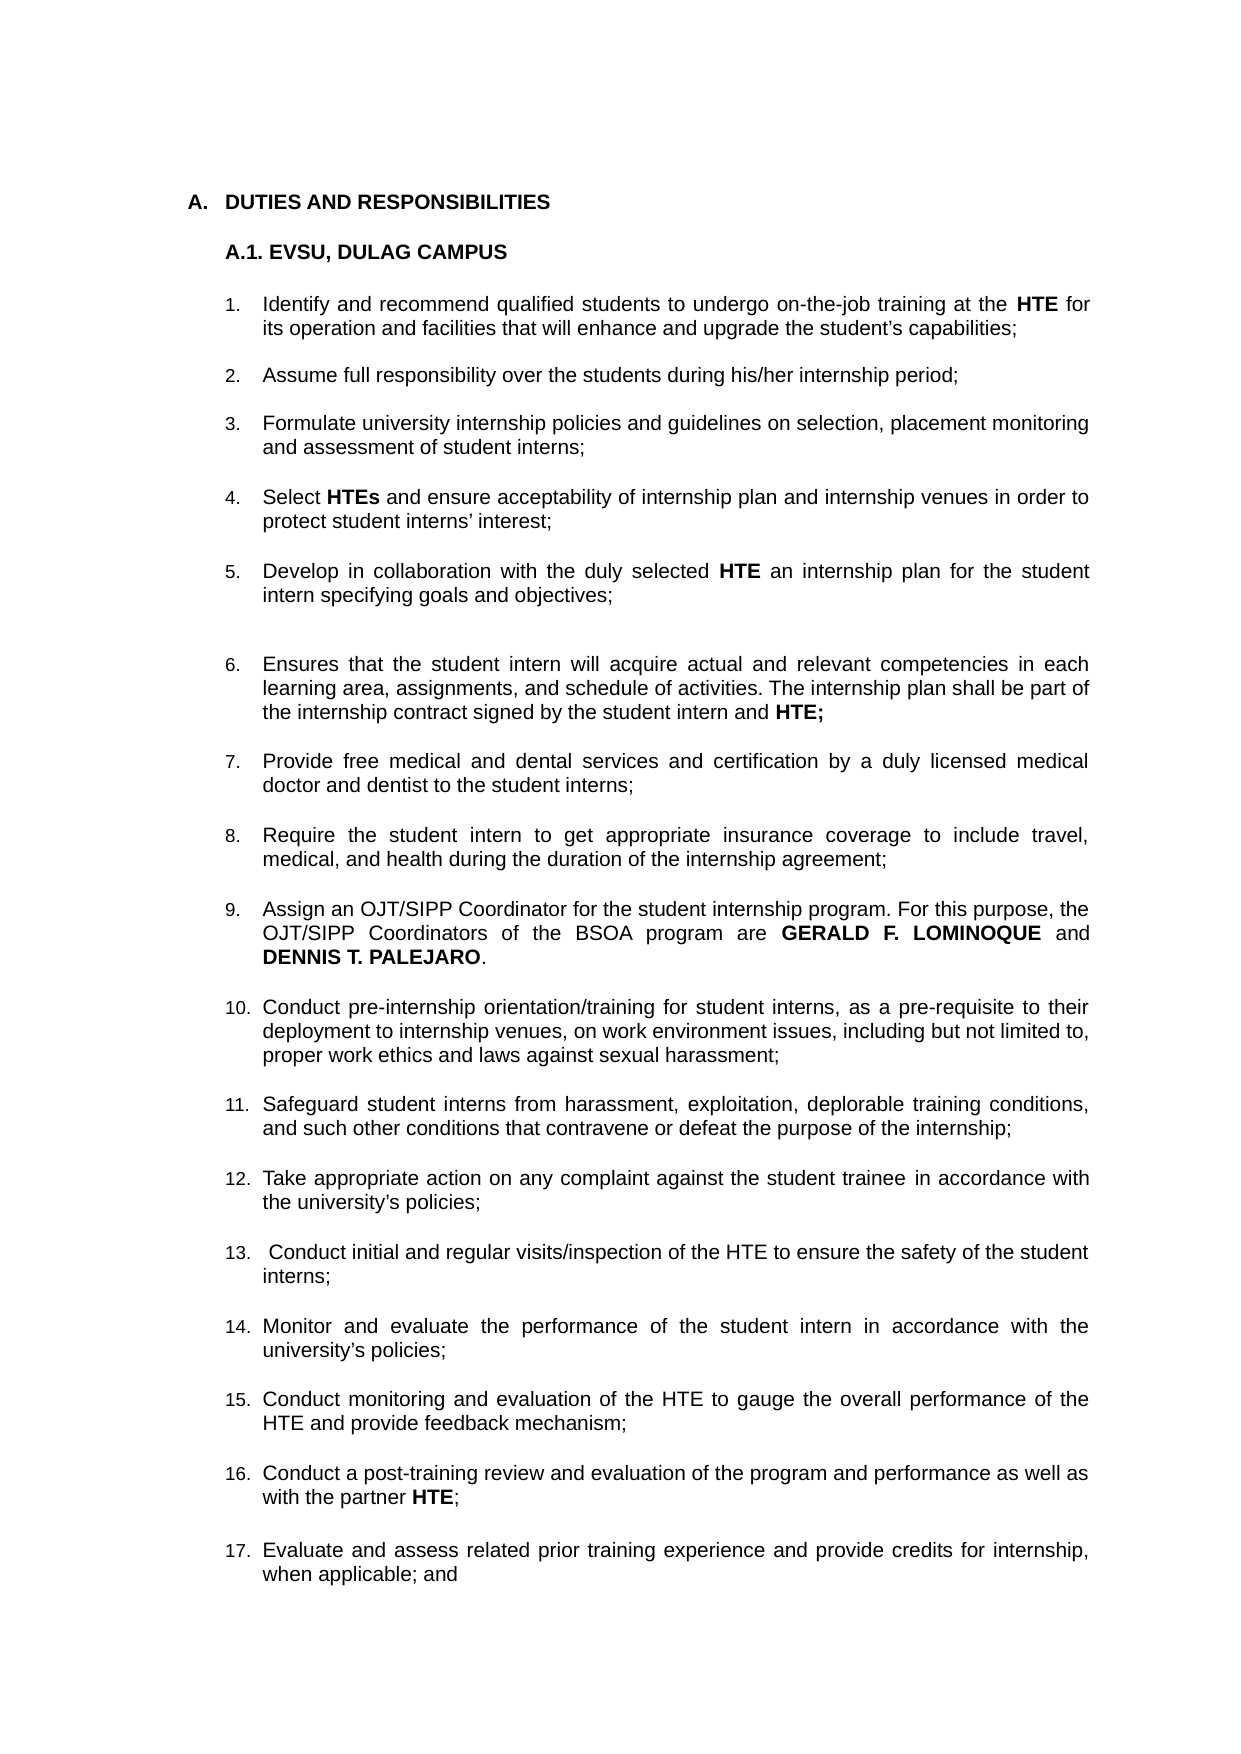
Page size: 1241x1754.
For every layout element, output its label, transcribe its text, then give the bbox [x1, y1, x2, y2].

list Evaluate and assess related prior training experience and provide credits for internship, when applicable; and [225, 1537, 1090, 1585]
list Ensures that the student intern will acquire actual and relevant competencies in each learning area, assignments, and schedule of activities. The internship plan shall be part of the internship contract signed by the student intern and HTE; [225, 652, 1090, 723]
list Formulate university internship policies and guidelines on selection, placement monitoring and assessment of student interns; [225, 411, 1090, 459]
list Assign an OJT/SIPP Coordinator for the student internship program. For this purpose, the OJT/SIPP Coordinators of the BSOA program are GERALD F. LOMINOQUE and DENNIS T. PALEJARO. [225, 897, 1090, 969]
list Take appropriate action on any complaint against the student trainee in accordance with the university’s policies; [225, 1166, 1090, 1214]
list Conduct initial and regular visits/inspection of the HTE to ensure the safety of the student interns; [225, 1240, 1090, 1288]
list Conduct monitoring and evaluation of the HTE to gauge the overall performance of the HTE and provide feedback mechanism; [225, 1387, 1090, 1435]
list Identify and recommend qualified students to undergo on-the-job training at the HTE for its operation and facilities that will enhance and upgrade the student’s capabilities; [225, 291, 1090, 339]
list Conduct a post-training review and evaluation of the program and performance as well as with the partner HTE; [225, 1461, 1090, 1509]
list Conduct pre-internship orientation/training for student interns, as a pre-requisite to their deployment to internship venues, on work environment issues, including but not limited to, proper work ethics and laws against sexual harassment; [225, 994, 1090, 1066]
list DUTIES AND RESPONSIBILITIES [187, 190, 1090, 214]
list A.1. EVSU, DULAG CAMPUS [225, 240, 1090, 264]
list Select HTEs and ensure acceptability of internship plan and internship venues in order to protect student interns’ interest; [225, 485, 1090, 533]
list Require the student intern to get appropriate insurance coverage to include travel, medical, and health during the duration of the internship agreement; [225, 823, 1090, 871]
list Assume full responsibility over the students during his/her internship period; [225, 363, 1090, 387]
list Develop in collaboration with the duly selected HTE an internship plan for the student intern specifying goals and objectives; [225, 559, 1090, 607]
list Safeguard student interns from harassment, exploitation, deplorable training conditions, and such other conditions that contravene or defeat the purpose of the internship; [225, 1092, 1090, 1140]
list Provide free medical and dental services and certification by a duly licensed medical doctor and dentist to the student interns; [225, 749, 1090, 797]
list Monitor and evaluate the performance of the student intern in accordance with the university’s policies; [225, 1313, 1090, 1361]
